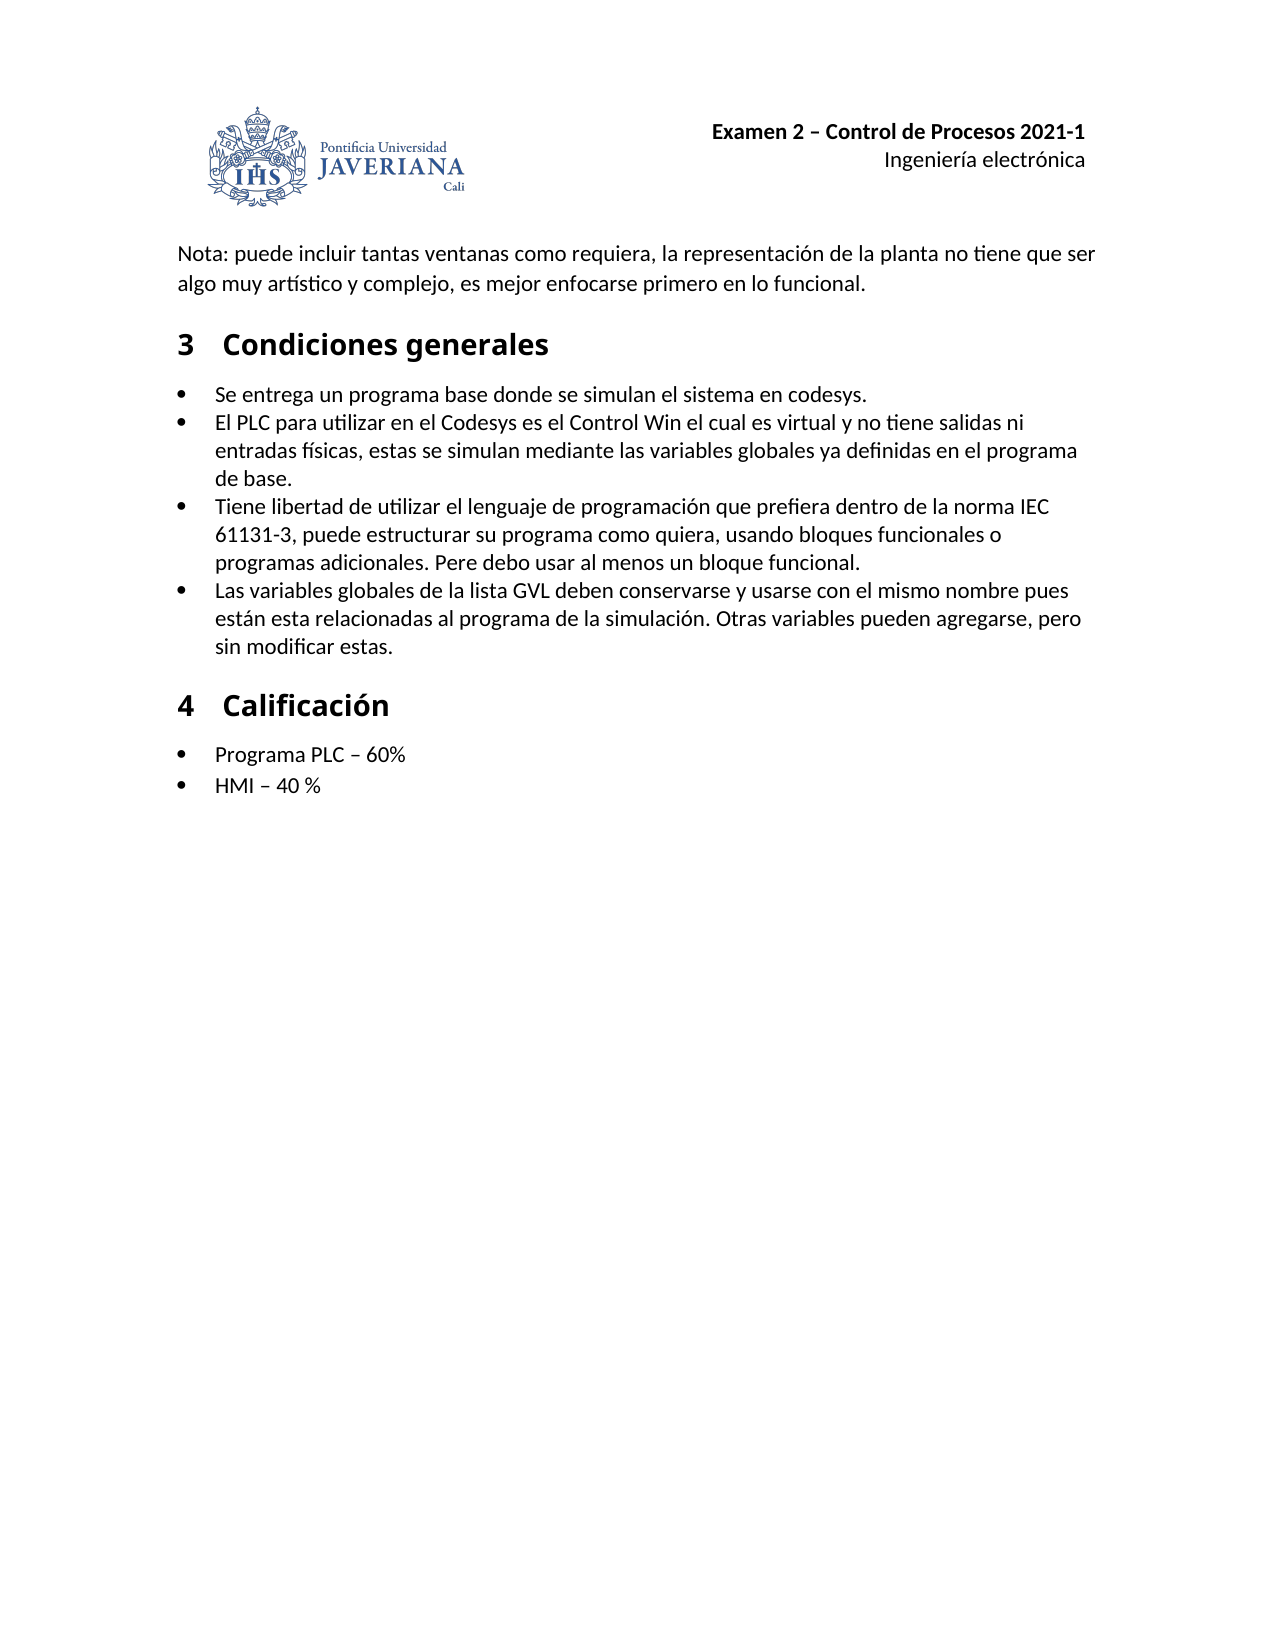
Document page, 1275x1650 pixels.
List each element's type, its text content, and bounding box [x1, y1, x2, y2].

list Las variables globales de la lista GVL deben conservarse y usarse con el mismo nombre pues están esta relacionadas al programa de la simulación. Otras variables pueden agregarse, pero sin modificar estas. [177, 576, 1098, 660]
list HMI – 40 % [177, 771, 1098, 799]
list Nota: puede incluir tantas ventanas como requiera, la representación de la planta no tiene que ser algo muy artístico y complejo, es mejor enfocarse primero en lo funcional. [177, 239, 1098, 297]
subtitle Calificación [177, 685, 1098, 725]
list Programa PLC – 60% [177, 741, 1098, 768]
picture [188, 101, 483, 212]
list Tiene libertad de utilizar el lenguaje de programación que prefiera dentro de la norma IEC 61131-3, puede estructurar su programa como quiera, usando bloques funcionales o programas adicionales. Pere debo usar al menos un bloque funcional. [177, 492, 1098, 576]
subtitle Condiciones generales [177, 325, 1098, 364]
list Se entrega un programa base donde se simulan el sistema en codesys. [177, 380, 1098, 408]
list El PLC para utilizar en el Codesys es el Control Win el cual es virtual y no tiene salidas ni entradas físicas, estas se simulan mediante las variables globales ya definidas en el programa de base. [177, 408, 1098, 492]
